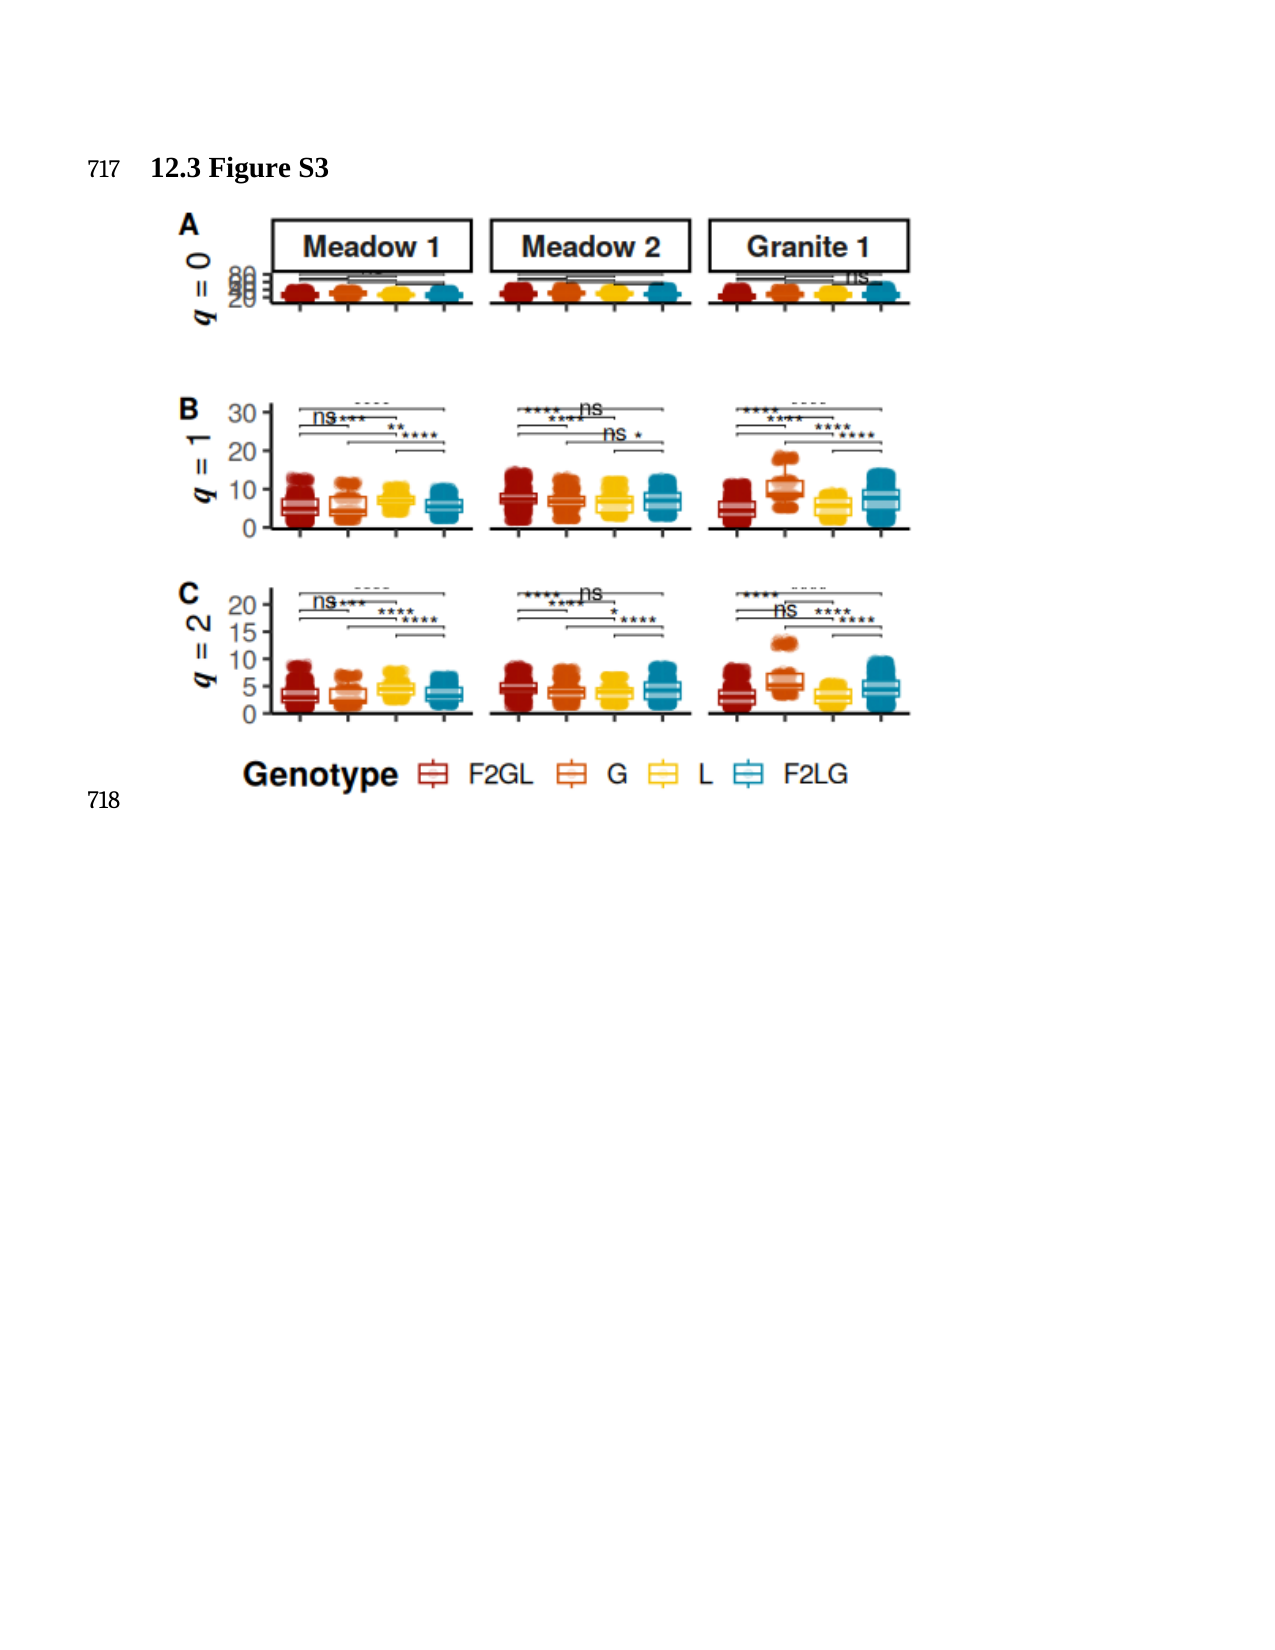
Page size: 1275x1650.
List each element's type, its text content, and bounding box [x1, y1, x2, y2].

subtitle 12.3 Figure S3 [150, 150, 1125, 183]
picture [168, 202, 927, 809]
